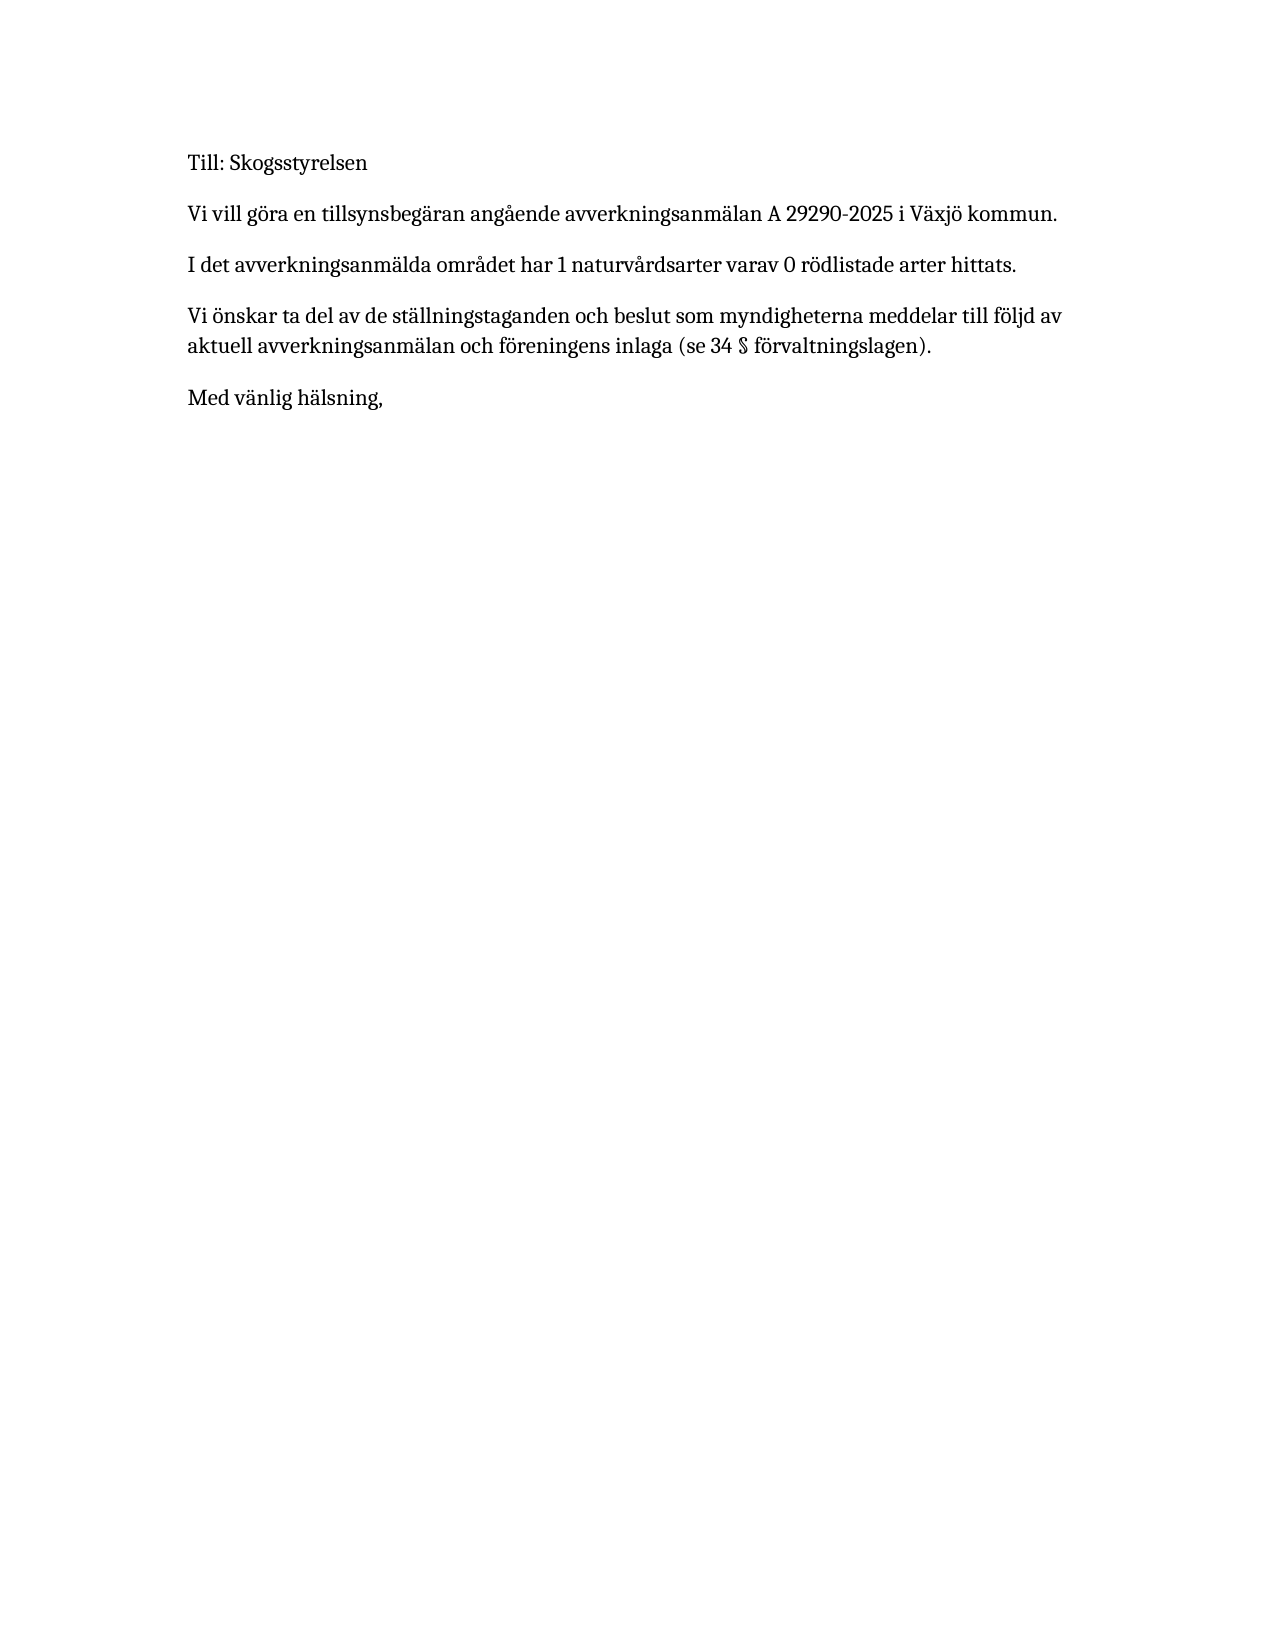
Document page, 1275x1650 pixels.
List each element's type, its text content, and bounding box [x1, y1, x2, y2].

text Vi vill göra en tillsynsbegäran angående avverkningsanmälan A 29290-2025 i Växjö kommun. [187, 201, 1087, 227]
text I det avverkningsanmälda området har 1 naturvårdsarter varav 0 rödlistade arter hittats. [187, 252, 1087, 278]
text Till: Skogsstyrelsen [187, 150, 1087, 176]
text Med vänlig hälsning, [187, 384, 1087, 441]
text Vi önskar ta del av de ställningstaganden och beslut som myndigheterna meddelar till följd av aktuell avverkningsanmälan och föreningens inlaga (se 34 § förvaltningslagen). [187, 303, 1087, 360]
